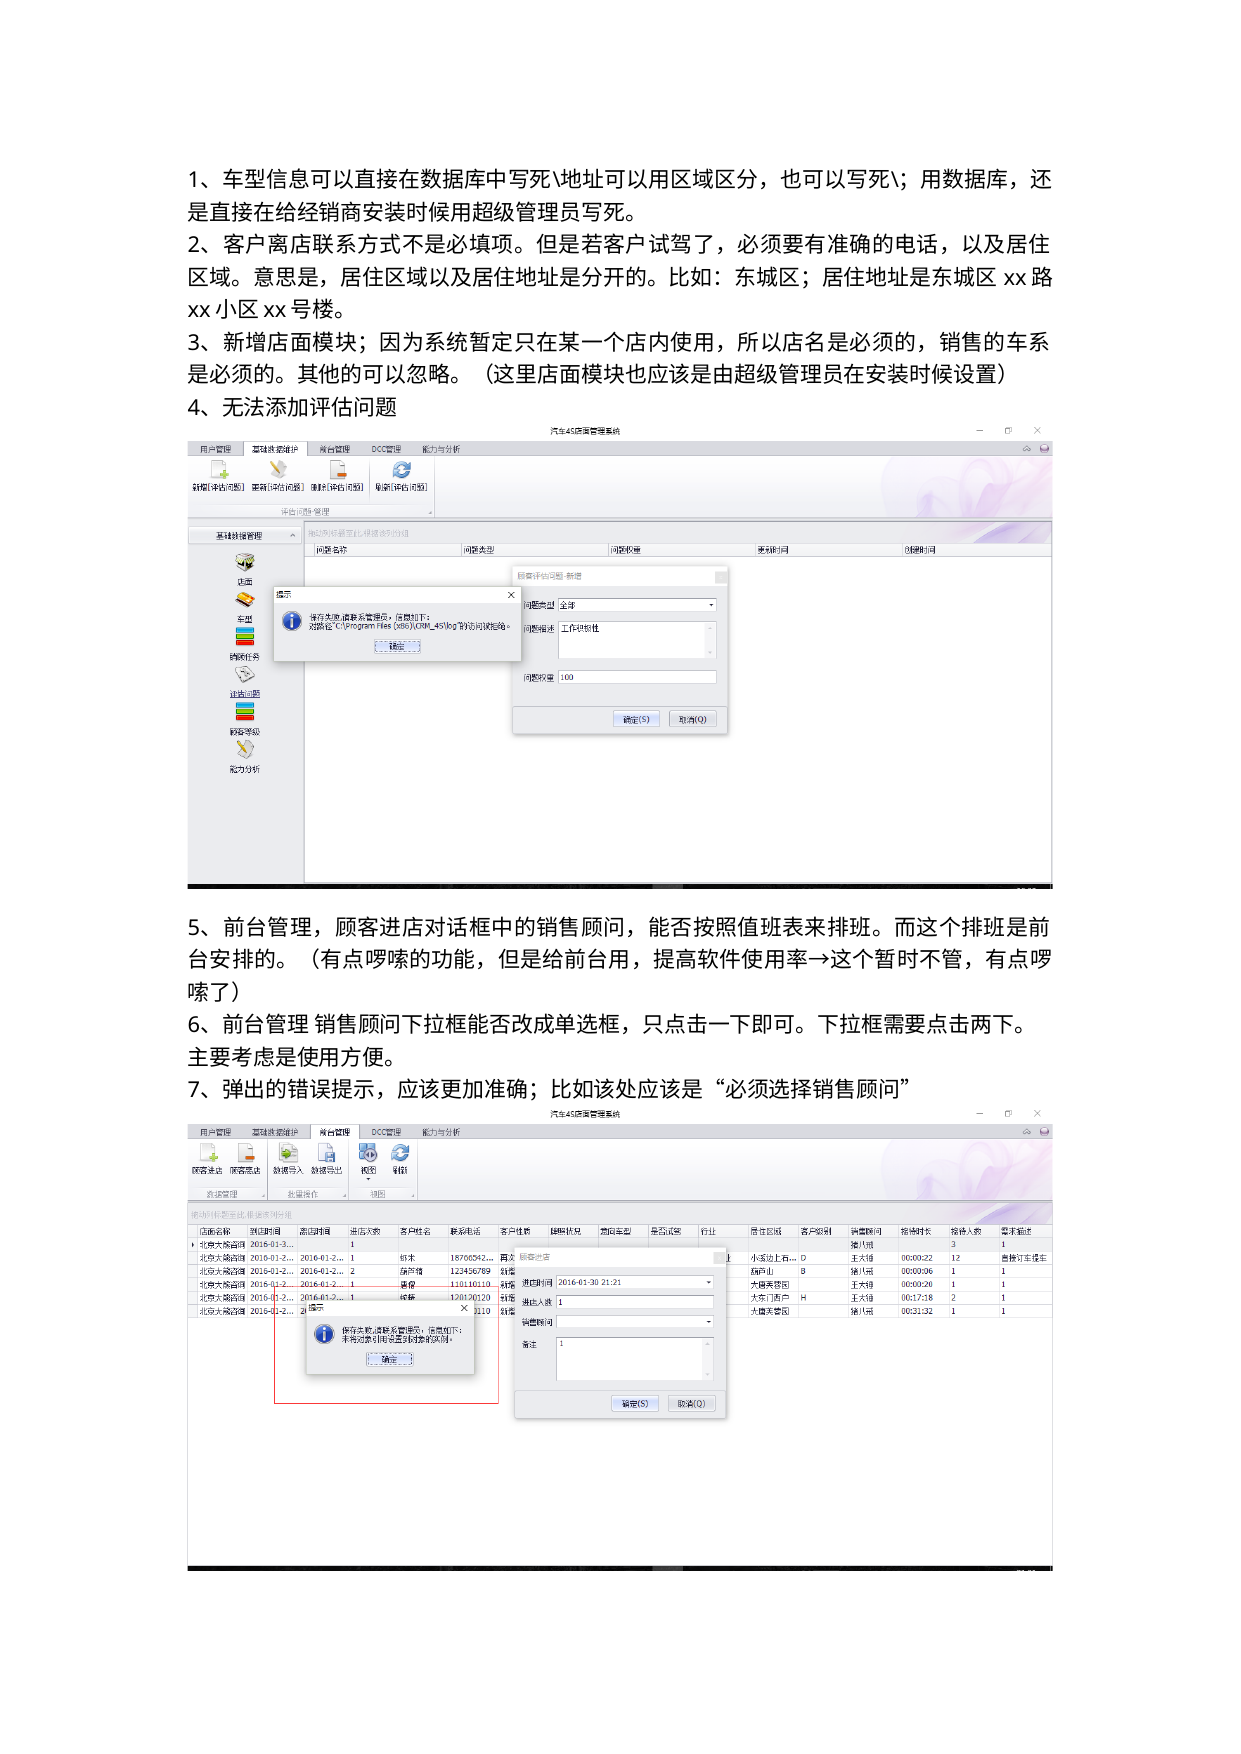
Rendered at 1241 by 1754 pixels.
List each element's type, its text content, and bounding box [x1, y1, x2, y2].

text 6、前台管理 销售顾问下拉框能否改成单选框，只点击一下即可。下拉框需要点击两下。 [187, 1007, 1053, 1039]
text 5、前台管理，顾客进店对话框中的销售顾问，能否按照值班表来排班。而这个排班是前台安排的。（有点啰嗦的功能，但是给前台用，提高软件使用率→这个暂时不管，有点啰嗦了） [187, 909, 1053, 1007]
picture [187, 1104, 1053, 1571]
text 2、客户离店联系方式不是必填项。但是若客户试驾了，必须要有准确的电话，以及居住区域。意思是，居住区域以及居住地址是分开的。比如：东城区；居住地址是东城区xx路xx小区xx号楼。 [187, 227, 1053, 324]
text 4、无法添加评估问题 [187, 389, 1053, 422]
text 7、弹出的错误提示，应该更加准确；比如该处应该是“必须选择销售顾问” [187, 1072, 1053, 1104]
picture [187, 422, 1053, 889]
text 主要考虑是使用方便。 [187, 1039, 1053, 1072]
text 3、新增店面模块；因为系统暂定只在某一个店内使用，所以店名是必须的，销售的车系是必须的。其他的可以忽略。（这里店面模块也应该是由超级管理员在安装时候设置） [187, 324, 1053, 389]
text 1、车型信息可以直接在数据库中写死\地址可以用区域区分，也可以写死\；用数据库，还是直接在给经销商安装时候用超级管理员写死。 [187, 162, 1053, 227]
